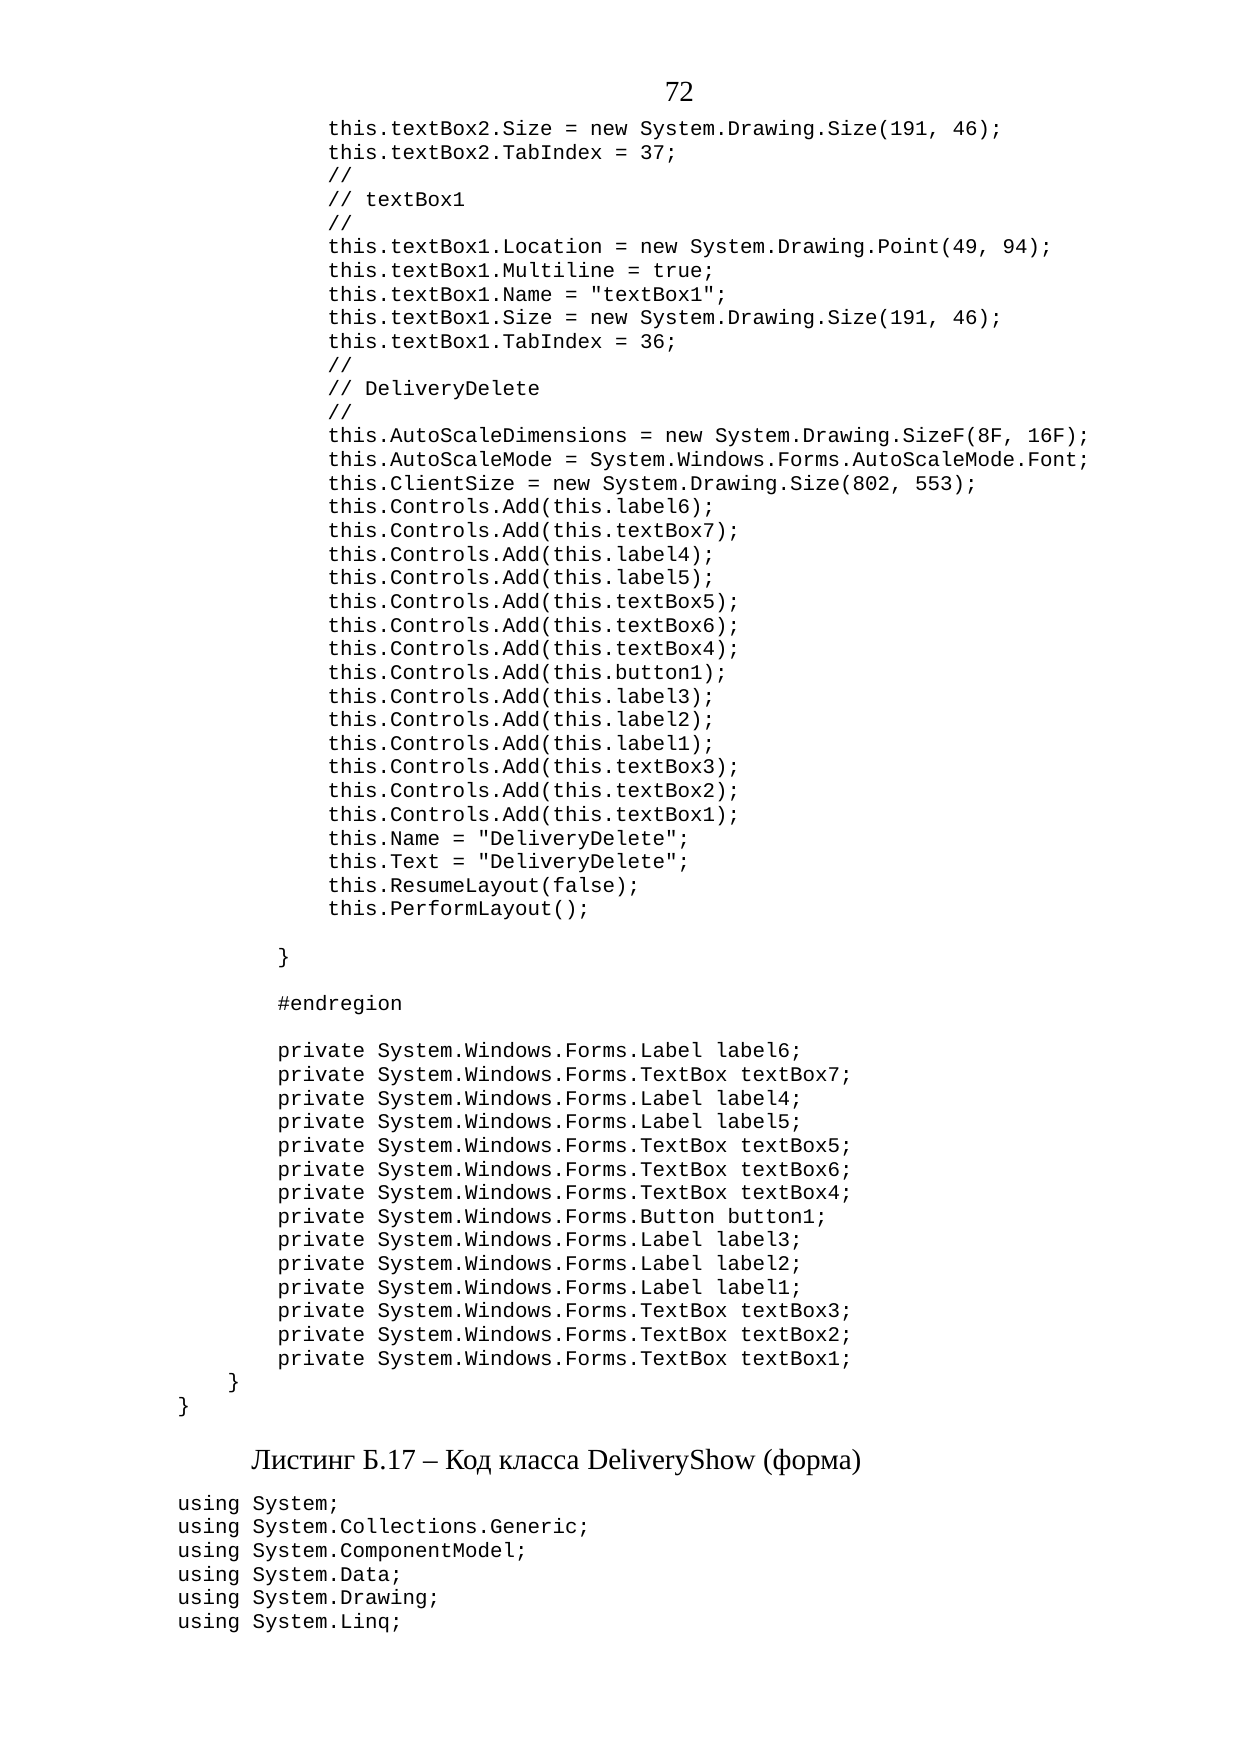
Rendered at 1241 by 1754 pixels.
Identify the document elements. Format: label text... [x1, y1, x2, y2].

text private System.Windows.Forms.Label label1; [177, 1277, 1181, 1300]
text this.Controls.Add(this.textBox2); [177, 780, 1181, 804]
text private System.Windows.Forms.Button button1; [177, 1206, 1181, 1229]
text this.Text = "DeliveryDelete"; [177, 851, 1181, 875]
text } [177, 946, 1181, 969]
text using System; [177, 1493, 1181, 1516]
text private System.Windows.Forms.Label label2; [177, 1253, 1181, 1277]
text this.Controls.Add(this.textBox5); [177, 591, 1181, 615]
text // DeliveryDelete [177, 378, 1181, 402]
text this.textBox1.Name = "textBox1"; [177, 284, 1181, 307]
text this.Controls.Add(this.textBox7); [177, 520, 1181, 544]
text this.Controls.Add(this.button1); [177, 662, 1181, 686]
text private System.Windows.Forms.TextBox textBox6; [177, 1158, 1181, 1182]
text using System.Data; [177, 1563, 1181, 1587]
text private System.Windows.Forms.TextBox textBox4; [177, 1182, 1181, 1206]
text this.Controls.Add(this.textBox1); [177, 804, 1181, 827]
text this.Controls.Add(this.textBox6); [177, 615, 1181, 638]
text this.Controls.Add(this.textBox3); [177, 757, 1181, 780]
text using System.Linq; [177, 1611, 1181, 1634]
text this.Controls.Add(this.label1); [177, 733, 1181, 757]
text #endregion [177, 993, 1181, 1017]
text private System.Windows.Forms.TextBox textBox5; [177, 1135, 1181, 1158]
text this.Controls.Add(this.label4); [177, 544, 1181, 567]
text } [177, 1395, 1181, 1419]
text this.AutoScaleDimensions = new System.Drawing.SizeF(8F, 16F); [177, 426, 1181, 449]
text // [177, 213, 1181, 236]
text private System.Windows.Forms.Label label6; [177, 1040, 1181, 1064]
text this.textBox2.TabIndex = 37; [177, 142, 1181, 165]
text this.textBox1.Size = new System.Drawing.Size(191, 46); [177, 307, 1181, 331]
text private System.Windows.Forms.Label label5; [177, 1111, 1181, 1135]
text this.Controls.Add(this.label6); [177, 496, 1181, 520]
text this.textBox2.Size = new System.Drawing.Size(191, 46); [177, 118, 1181, 142]
text this.textBox1.Multiline = true; [177, 260, 1181, 284]
text // textBox1 [177, 189, 1181, 213]
text private System.Windows.Forms.TextBox textBox2; [177, 1324, 1181, 1348]
text private System.Windows.Forms.TextBox textBox1; [177, 1348, 1181, 1371]
text private System.Windows.Forms.TextBox textBox7; [177, 1064, 1181, 1088]
text private System.Windows.Forms.TextBox textBox3; [177, 1300, 1181, 1324]
text private System.Windows.Forms.Label label3; [177, 1229, 1181, 1253]
text this.AutoScaleMode = System.Windows.Forms.AutoScaleMode.Font; [177, 449, 1181, 473]
text // [177, 402, 1181, 426]
text Листинг Б.17 – Код класса DeliveryShow (форма) [177, 1442, 1181, 1476]
text this.ResumeLayout(false); [177, 875, 1181, 898]
text this.Controls.Add(this.label5); [177, 567, 1181, 591]
text // [177, 165, 1181, 189]
text using System.ComponentModel; [177, 1540, 1181, 1563]
text this.Name = "DeliveryDelete"; [177, 827, 1181, 851]
text this.textBox1.TabIndex = 36; [177, 331, 1181, 354]
text private System.Windows.Forms.Label label4; [177, 1088, 1181, 1111]
text } [177, 1371, 1181, 1395]
text using System.Drawing; [177, 1587, 1181, 1611]
text this.Controls.Add(this.label2); [177, 709, 1181, 733]
text this.Controls.Add(this.textBox4); [177, 638, 1181, 662]
text this.PerformLayout(); [177, 898, 1181, 922]
text // [177, 354, 1181, 378]
text this.Controls.Add(this.label3); [177, 686, 1181, 709]
text this.ClientSize = new System.Drawing.Size(802, 553); [177, 473, 1181, 496]
text this.textBox1.Location = new System.Drawing.Point(49, 94); [177, 236, 1181, 260]
text using System.Collections.Generic; [177, 1516, 1181, 1540]
